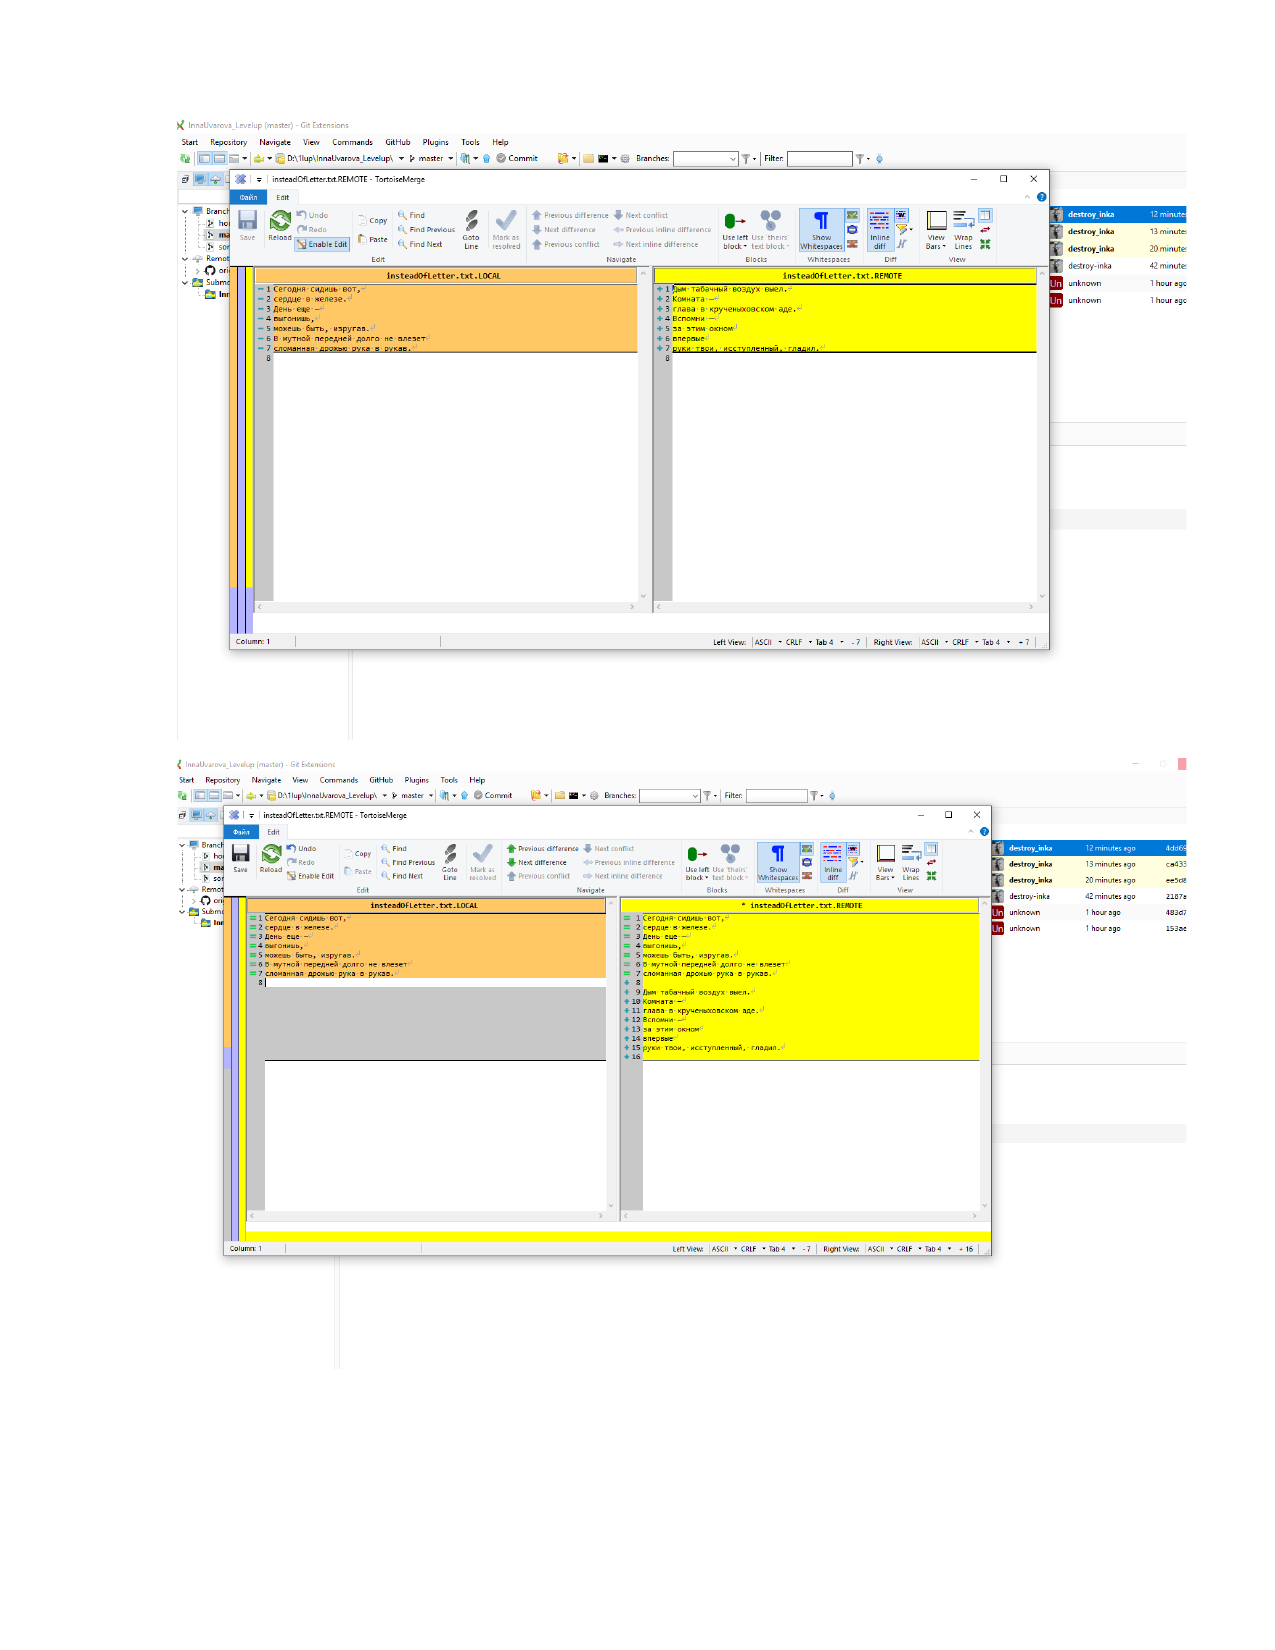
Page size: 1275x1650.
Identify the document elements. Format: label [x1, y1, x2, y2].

picture [177, 758, 1187, 1369]
picture [177, 118, 1187, 740]
